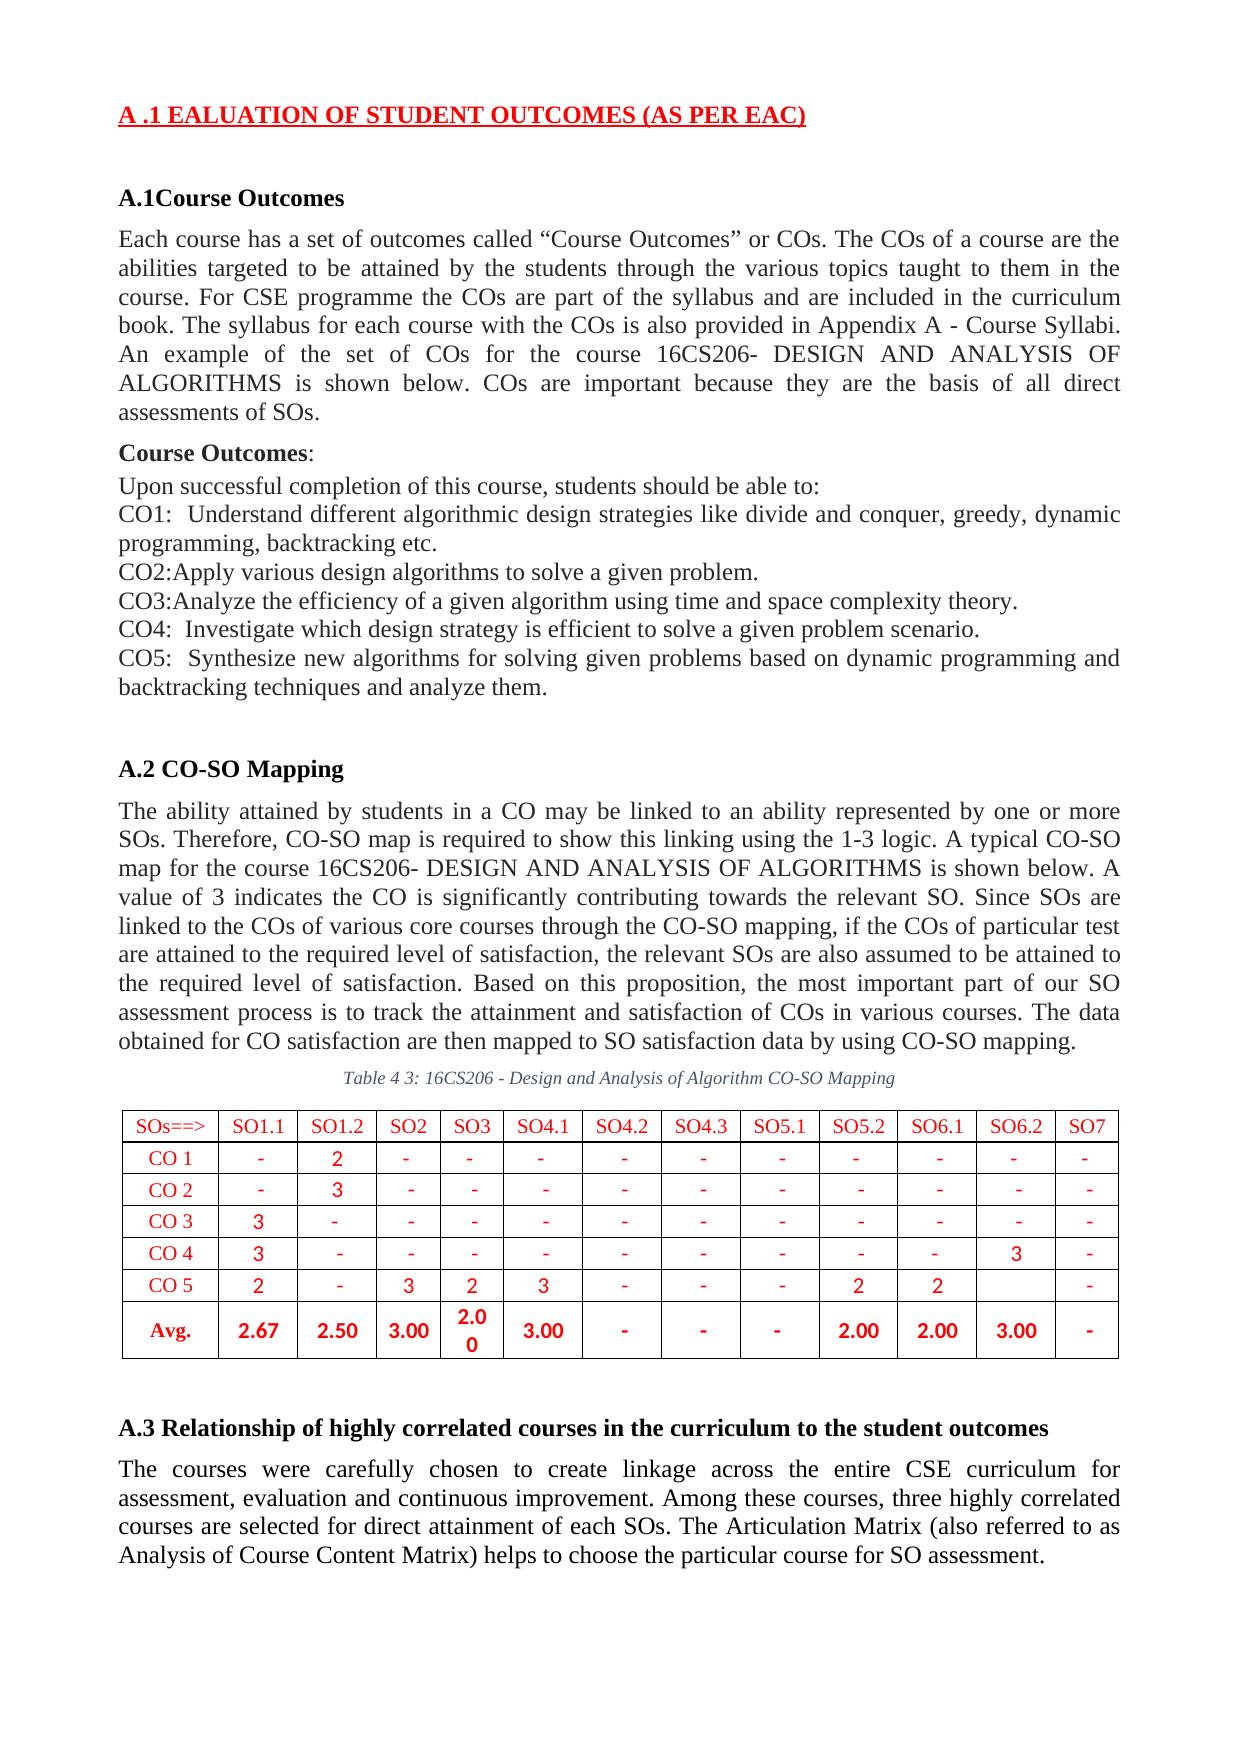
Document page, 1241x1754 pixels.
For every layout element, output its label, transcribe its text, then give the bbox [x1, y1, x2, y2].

table_cell - [741, 1143, 819, 1173]
table_cell - [298, 1270, 376, 1301]
table_cell - [219, 1174, 297, 1205]
text CO5: Synthesize new algorithms for solving given problems based on dynamic programming and backtracking techniques and analyze them. [118, 643, 1122, 701]
table_cell 3 [219, 1238, 297, 1269]
table_header SO4.1 [504, 1111, 582, 1141]
table_cell 2.00 [820, 1302, 897, 1358]
table_cell - [820, 1206, 897, 1237]
table_cell 3.00 [977, 1302, 1055, 1358]
table_cell 2 [298, 1143, 376, 1173]
text CO1: Understand different algorithmic design strategies like divide and conquer, greedy, dynamic programming, backtracking etc. [118, 499, 1122, 557]
table_cell - [898, 1174, 976, 1205]
table_header SO6.1 [898, 1111, 976, 1141]
text The courses were carefully chosen to create linkage across the entire CSE curriculum for assessment, evaluation and continuous improvement. Among these courses, three highly correlated courses are selected for direct attainment of each SOs. The Articulation Matrix (also referred to as Analysis of Course Content Matrix) helps to choose the particular course for SO assessment. [118, 1454, 1122, 1569]
table_cell [977, 1270, 1055, 1301]
table_cell - [377, 1143, 440, 1173]
table_cell - [441, 1206, 503, 1237]
table_cell - [583, 1302, 661, 1358]
text CO3:Analyze the efficiency of a given algorithm using time and space complexity theory. [118, 586, 1122, 614]
table_cell - [504, 1143, 582, 1173]
table_cell - [441, 1143, 503, 1173]
text The ability attained by students in a CO may be linked to an ability represented by one or more SOs. Therefore, CO-SO map is required to show this linking using the 1-3 logic. A typical CO-SO map for the course 16CS206- DESIGN AND ANALYSIS OF ALGORITHMS is shown below. A value of 3 indicates the CO is significantly contributing towards the relevant SO. Since SOs are linked to the COs of various core courses through the CO-SO mapping, if the COs of particular test are attained to the required level of satisfaction, the relevant SOs are also assumed to be attained to the required level of satisfaction. Based on this proposition, the most important part of our SO assessment process is to track the attainment and satisfaction of COs in various courses. The data obtained for CO satisfaction are then mapped to SO satisfaction data by using CO-SO mapping. [118, 796, 1122, 1054]
table_cell - [1056, 1238, 1118, 1269]
table_cell 3 [219, 1206, 297, 1237]
table_cell 3 [377, 1270, 440, 1301]
table_header SO5.1 [741, 1111, 819, 1141]
table_header SO3 [441, 1111, 503, 1141]
table_cell - [377, 1174, 440, 1205]
table_cell - [741, 1302, 819, 1358]
table_cell 2.50 [298, 1302, 376, 1358]
table_cell CO 4 [123, 1238, 218, 1269]
table_cell - [820, 1143, 897, 1173]
table_cell 3 [504, 1270, 582, 1301]
table_header SO1.2 [298, 1111, 376, 1141]
table_cell - [377, 1238, 440, 1269]
table_header SO4.3 [662, 1111, 740, 1141]
table_cell - [298, 1238, 376, 1269]
table_header SO4.2 [583, 1111, 661, 1141]
table_cell - [820, 1174, 897, 1205]
table_header SO2 [377, 1111, 440, 1141]
text CO4: Investigate which design strategy is efficient to solve a given problem scenario. [118, 614, 1122, 643]
table_cell - [741, 1174, 819, 1205]
table_cell CO 2 [123, 1174, 218, 1205]
table_cell 3 [977, 1238, 1055, 1269]
table_cell 2.00 [898, 1302, 976, 1358]
table_cell - [977, 1206, 1055, 1237]
text CO2:Apply various design algorithms to solve a given problem. [118, 557, 1122, 586]
table_cell 2 [898, 1270, 976, 1301]
text A .1 EALUATION OF STUDENT OUTCOMES (AS PER EAC) [118, 100, 1122, 129]
text A.1Course Outcomes [118, 183, 1122, 212]
table_cell - [741, 1238, 819, 1269]
table_cell - [977, 1174, 1055, 1205]
table_cell - [898, 1206, 976, 1237]
table_cell - [219, 1143, 297, 1173]
table_cell 2 [441, 1270, 503, 1301]
table_cell Avg. [123, 1302, 218, 1358]
text Upon successful completion of this course, students should be able to: [118, 471, 1122, 499]
table_cell - [898, 1238, 976, 1269]
table_cell - [662, 1238, 740, 1269]
table_header SOs==> [123, 1111, 218, 1141]
table_cell - [377, 1206, 440, 1237]
table_cell - [662, 1143, 740, 1173]
table_cell - [741, 1206, 819, 1237]
table_cell - [662, 1302, 740, 1358]
table_cell 2.00 [441, 1302, 503, 1358]
table_cell - [583, 1206, 661, 1237]
table_cell - [1056, 1270, 1118, 1301]
table_cell 2 [820, 1270, 897, 1301]
table_cell 3.00 [377, 1302, 440, 1358]
text A.3 Relationship of highly correlated courses in the curriculum to the student outcomes [118, 1413, 1122, 1441]
table_cell - [583, 1270, 661, 1301]
table_cell - [504, 1206, 582, 1237]
table_cell - [898, 1143, 976, 1173]
table_cell - [741, 1270, 819, 1301]
table_header SO1.1 [219, 1111, 297, 1141]
table_cell - [1056, 1302, 1118, 1358]
table_cell - [820, 1238, 897, 1269]
table_cell 3 [298, 1174, 376, 1205]
table_cell 2 [219, 1270, 297, 1301]
table_header SO5.2 [820, 1111, 897, 1141]
text Table 4 3: 16CS206 - Design and Analysis of Algorithm CO-SO Mapping [118, 1067, 1122, 1089]
table_cell - [662, 1206, 740, 1237]
table_cell - [583, 1174, 661, 1205]
table_cell 3.00 [504, 1302, 582, 1358]
text Course Outcomes: [118, 438, 1122, 467]
table_cell - [441, 1238, 503, 1269]
table_cell - [583, 1238, 661, 1269]
table_header SO6.2 [977, 1111, 1055, 1141]
table_cell 2.67 [219, 1302, 297, 1358]
table_header SO7 [1056, 1111, 1118, 1141]
table_cell - [583, 1143, 661, 1173]
table_cell - [1056, 1206, 1118, 1237]
table_cell - [298, 1206, 376, 1237]
table_cell CO 1 [123, 1143, 218, 1173]
table_cell - [1056, 1143, 1118, 1173]
table_cell - [504, 1238, 582, 1269]
text Each course has a set of outcomes called “Course Outcomes” or COs. The COs of a course are the abilities targeted to be attained by the students through the various topics taught to them in the course. For CSE programme the COs are part of the syllabus and are included in the curriculum book. The syllabus for each course with the COs is also provided in Appendix A - Course Syllabi. An example of the set of COs for the course 16CS206- DESIGN AND ANALYSIS OF ALGORITHMS is shown below. COs are important because they are the basis of all direct assessments of SOs. [118, 224, 1122, 425]
table_cell - [1056, 1174, 1118, 1205]
table_cell - [441, 1174, 503, 1205]
table_cell CO 3 [123, 1206, 218, 1237]
table_cell - [662, 1270, 740, 1301]
table_cell CO 5 [123, 1270, 218, 1301]
text A.2 CO-SO Mapping [118, 754, 1122, 783]
table_cell - [977, 1143, 1055, 1173]
table_cell - [662, 1174, 740, 1205]
table_cell - [504, 1174, 582, 1205]
